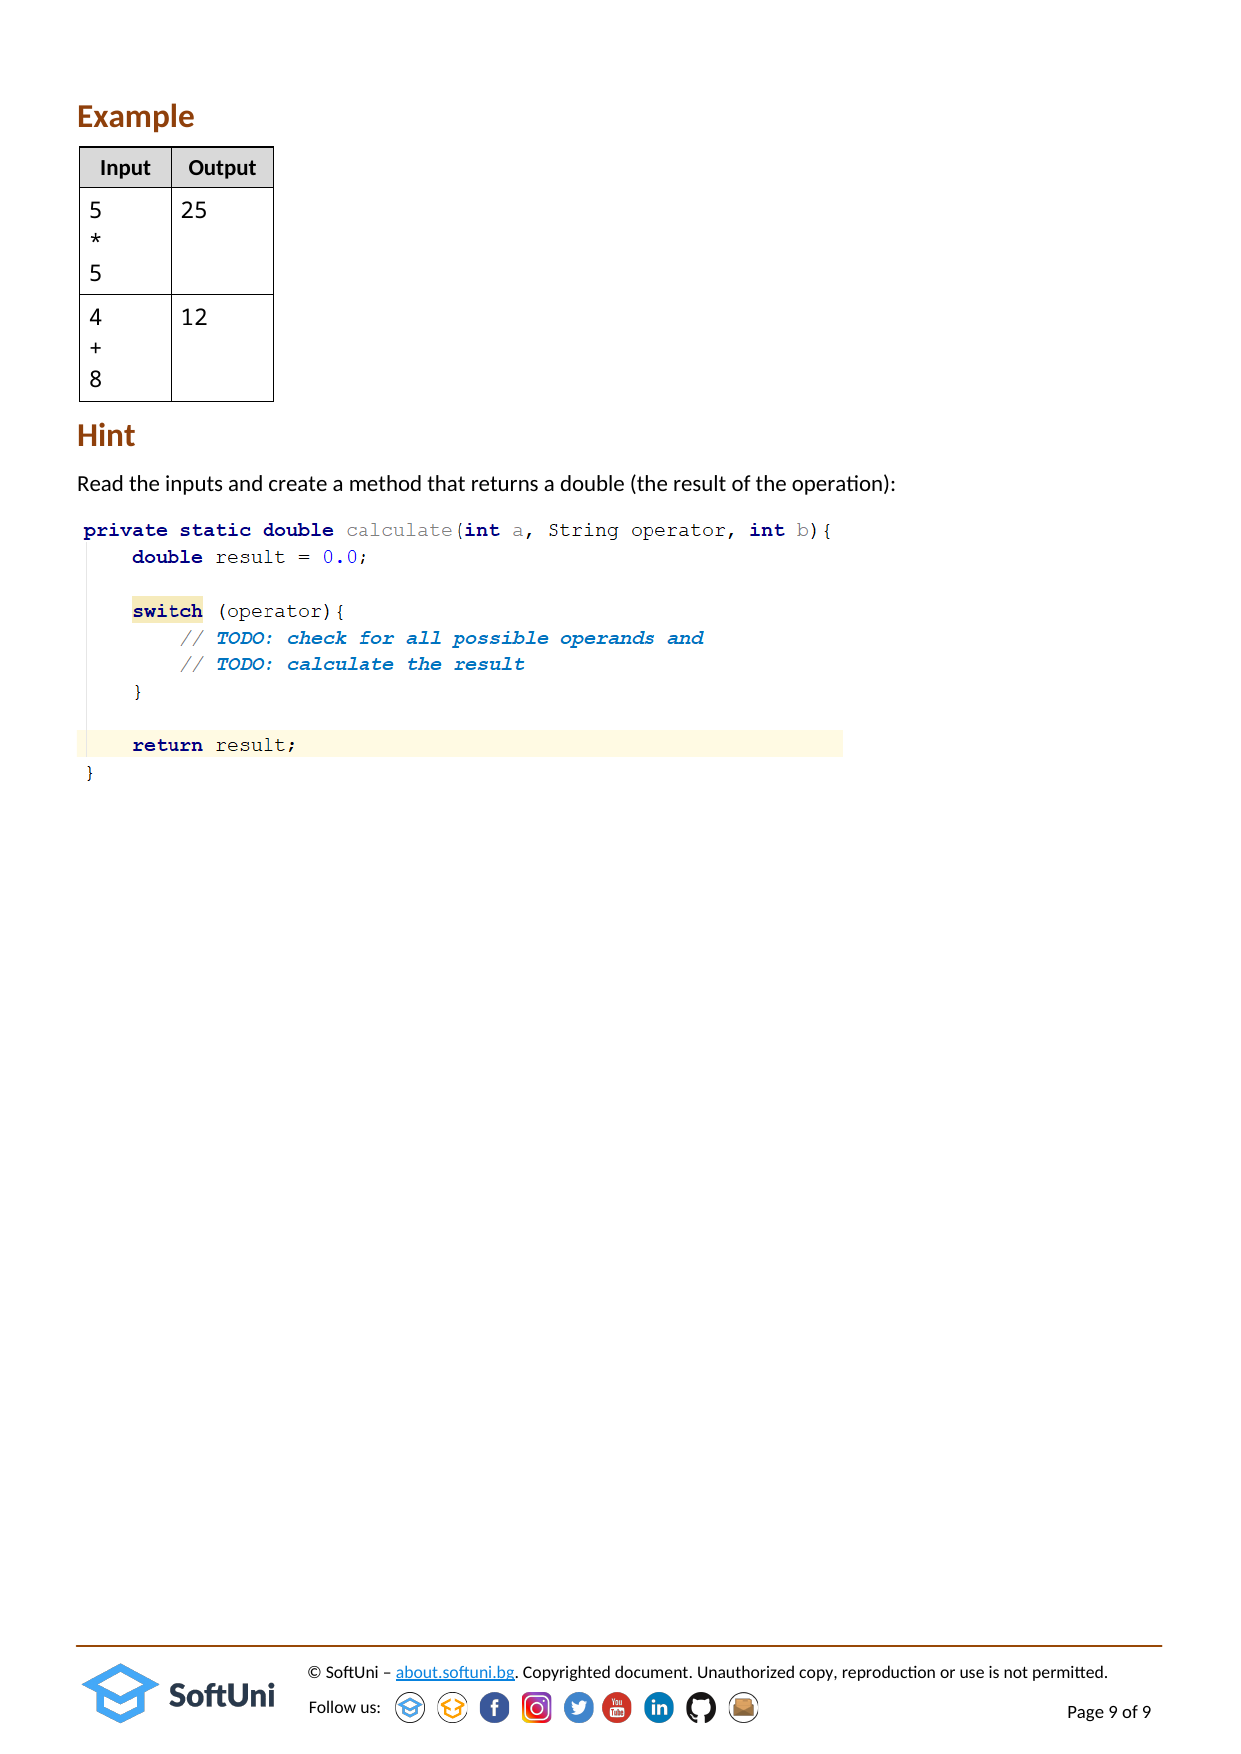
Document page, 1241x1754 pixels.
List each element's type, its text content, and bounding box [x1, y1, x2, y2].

picture [644, 1692, 653, 1701]
picture [75, 1658, 281, 1729]
table_cell 25 [172, 188, 273, 294]
text Read the inputs and create a method that returns a double (the result of the operation): [77, 469, 1163, 497]
picture [665, 1692, 674, 1701]
picture [479, 1692, 510, 1723]
picture [437, 1692, 468, 1723]
subtitle Hint [77, 414, 1163, 455]
table_header Output [172, 148, 273, 187]
picture [644, 1714, 653, 1723]
picture [658, 1705, 667, 1714]
table_cell 4 + 8 [80, 295, 171, 401]
picture [522, 1692, 552, 1723]
table_cell 12 [172, 295, 273, 401]
picture [665, 1714, 674, 1723]
table_cell 5 * 5 [80, 188, 171, 294]
picture [564, 1692, 594, 1723]
picture [728, 1692, 759, 1723]
picture [602, 1692, 632, 1723]
picture [686, 1692, 716, 1723]
table_header Input [80, 148, 171, 187]
picture [76, 513, 843, 789]
subtitle Example [77, 95, 1163, 136]
picture [395, 1692, 425, 1723]
